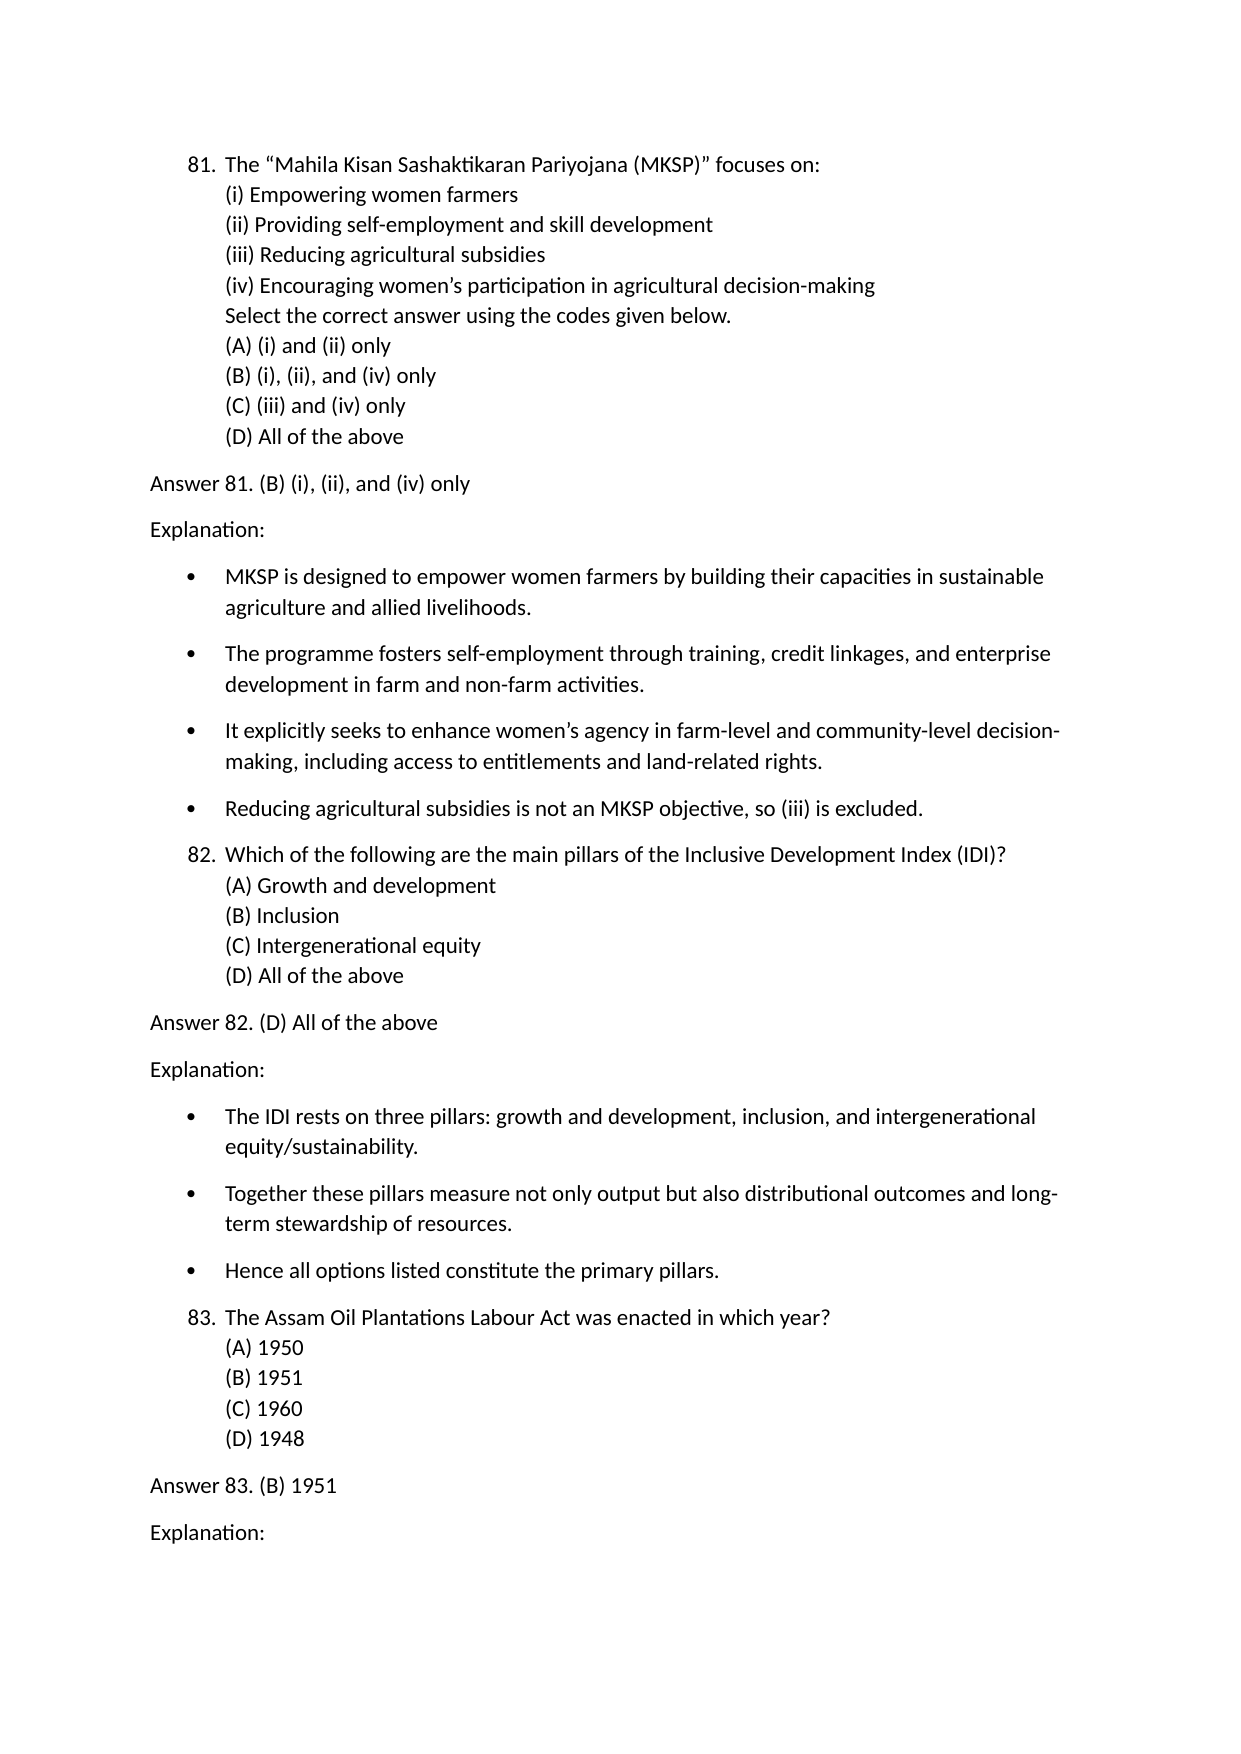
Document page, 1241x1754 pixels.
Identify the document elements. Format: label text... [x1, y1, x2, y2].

list It explicitly seeks to enhance women’s agency in farm-level and community-level decision-making, including access to entitlements and land-related rights. [187, 717, 1090, 775]
text Answer 82. (D) All of the above [150, 1008, 1090, 1036]
text Explanation: [150, 516, 1090, 544]
list Which of the following are the main pillars of the Inclusive Development Index (IDI)? (A) Growth and development (B) Inclusion (C) Intergenerational equity (D) All of the above [187, 841, 1090, 989]
list The IDI rests on three pillars: growth and development, inclusion, and intergenerational equity/sustainability. [187, 1102, 1090, 1160]
text Answer 83. (B) 1951 [150, 1471, 1090, 1499]
text Explanation: [150, 1518, 1090, 1546]
list Together these pillars measure not only output but also distributional outcomes and long-term stewardship of resources. [187, 1179, 1090, 1237]
text Explanation: [150, 1055, 1090, 1083]
list The Assam Oil Plantations Labour Act was enacted in which year? (A) 1950 (B) 1951 (C) 1960 (D) 1948 [187, 1303, 1090, 1452]
list The programme fosters self-employment through training, credit linkages, and enterprise development in farm and non-farm activities. [187, 639, 1090, 698]
list The “Mahila Kisan Sashaktikaran Pariyojana (MKSP)” focuses on: (i) Empowering women farmers (ii) Providing self-employment and skill development (iii) Reducing agricultural subsidies (iv) Encouraging women’s participation in agricultural decision-making Select the correct answer using the codes given below. (A) (i) and (ii) only (B) (i), (ii), and (iv) only (C) (iii) and (iv) only (D) All of the above [187, 150, 1090, 450]
list MKSP is designed to empower women farmers by building their capacities in sustainable agriculture and allied livelihoods. [187, 562, 1090, 621]
text Answer 81. (B) (i), (ii), and (iv) only [150, 469, 1090, 497]
list Hence all options listed constitute the primary pillars. [187, 1256, 1090, 1284]
list Reducing agricultural subsidies is not an MKSP objective, so (iii) is excluded. [187, 794, 1090, 822]
